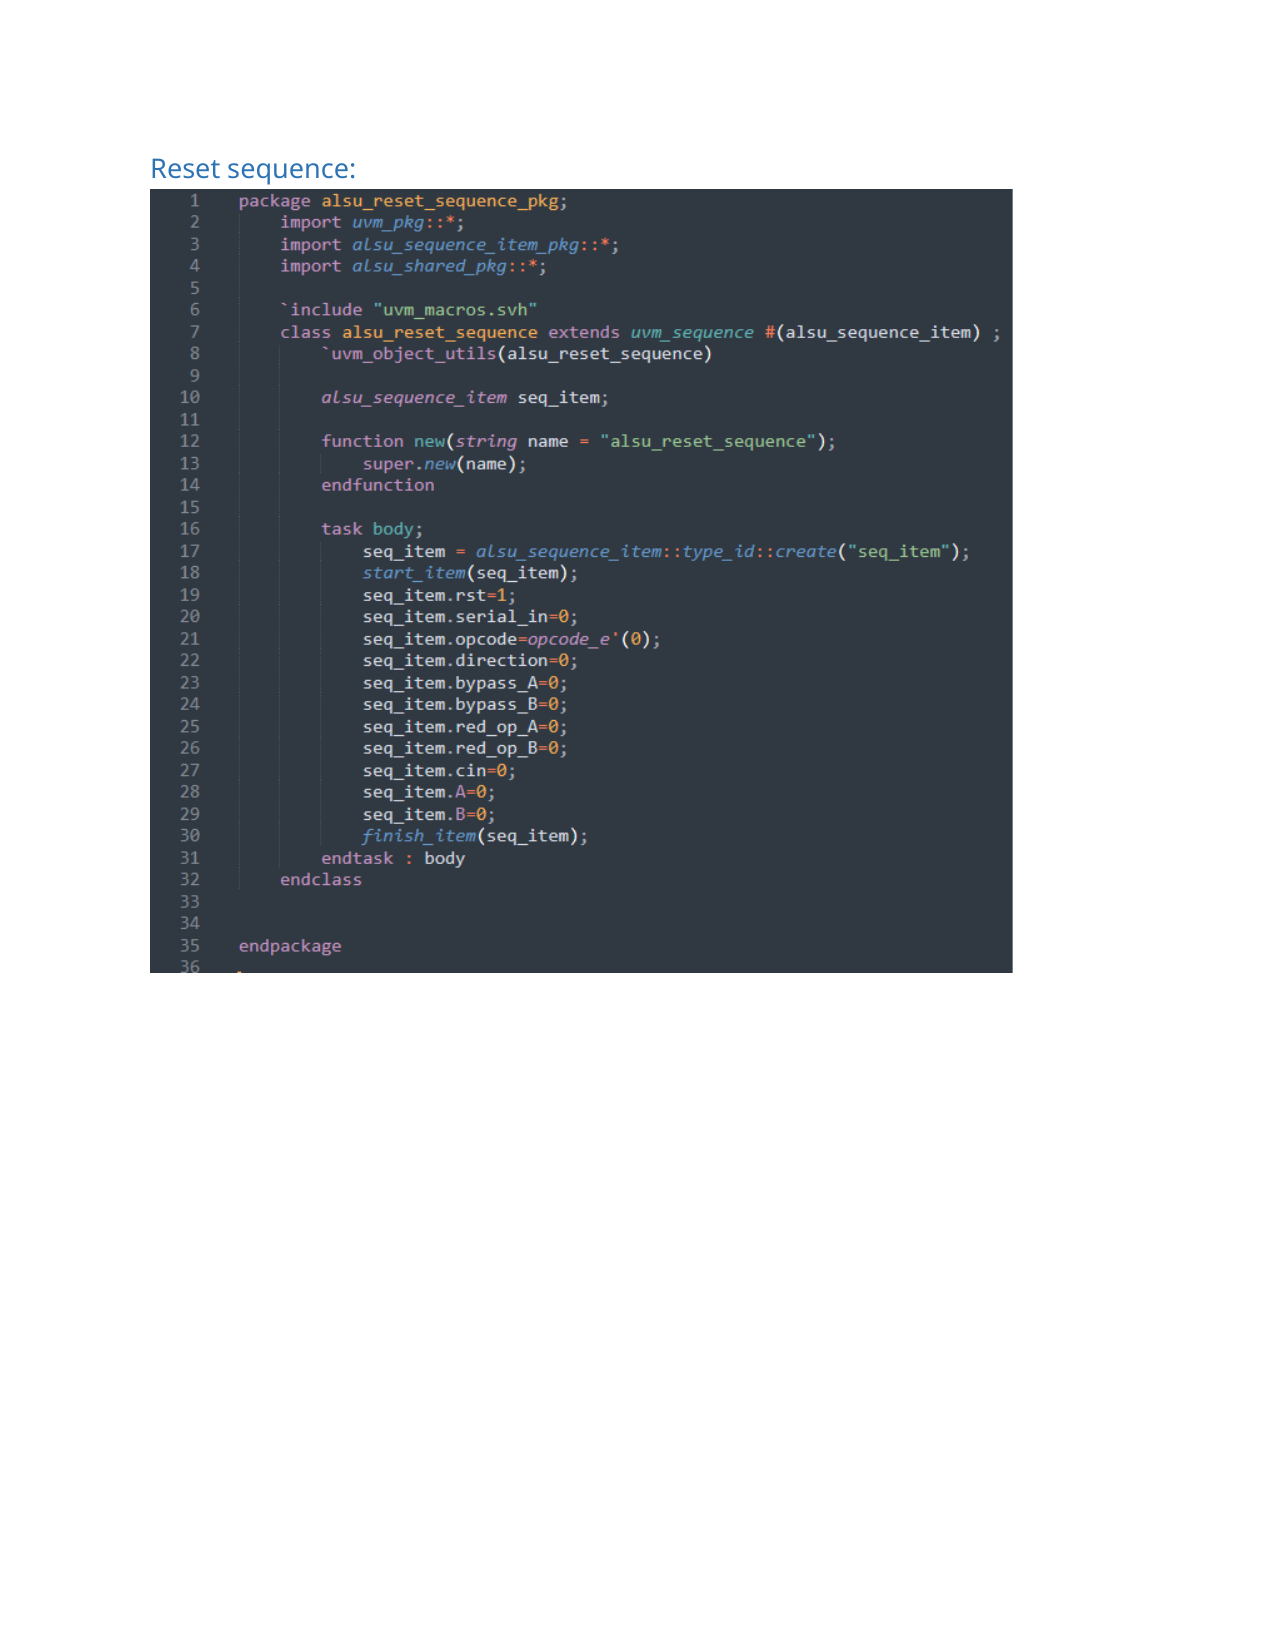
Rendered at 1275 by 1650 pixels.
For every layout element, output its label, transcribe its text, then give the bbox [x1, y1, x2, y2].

subtitle Reset sequence: [150, 150, 1125, 187]
picture [150, 189, 1013, 973]
